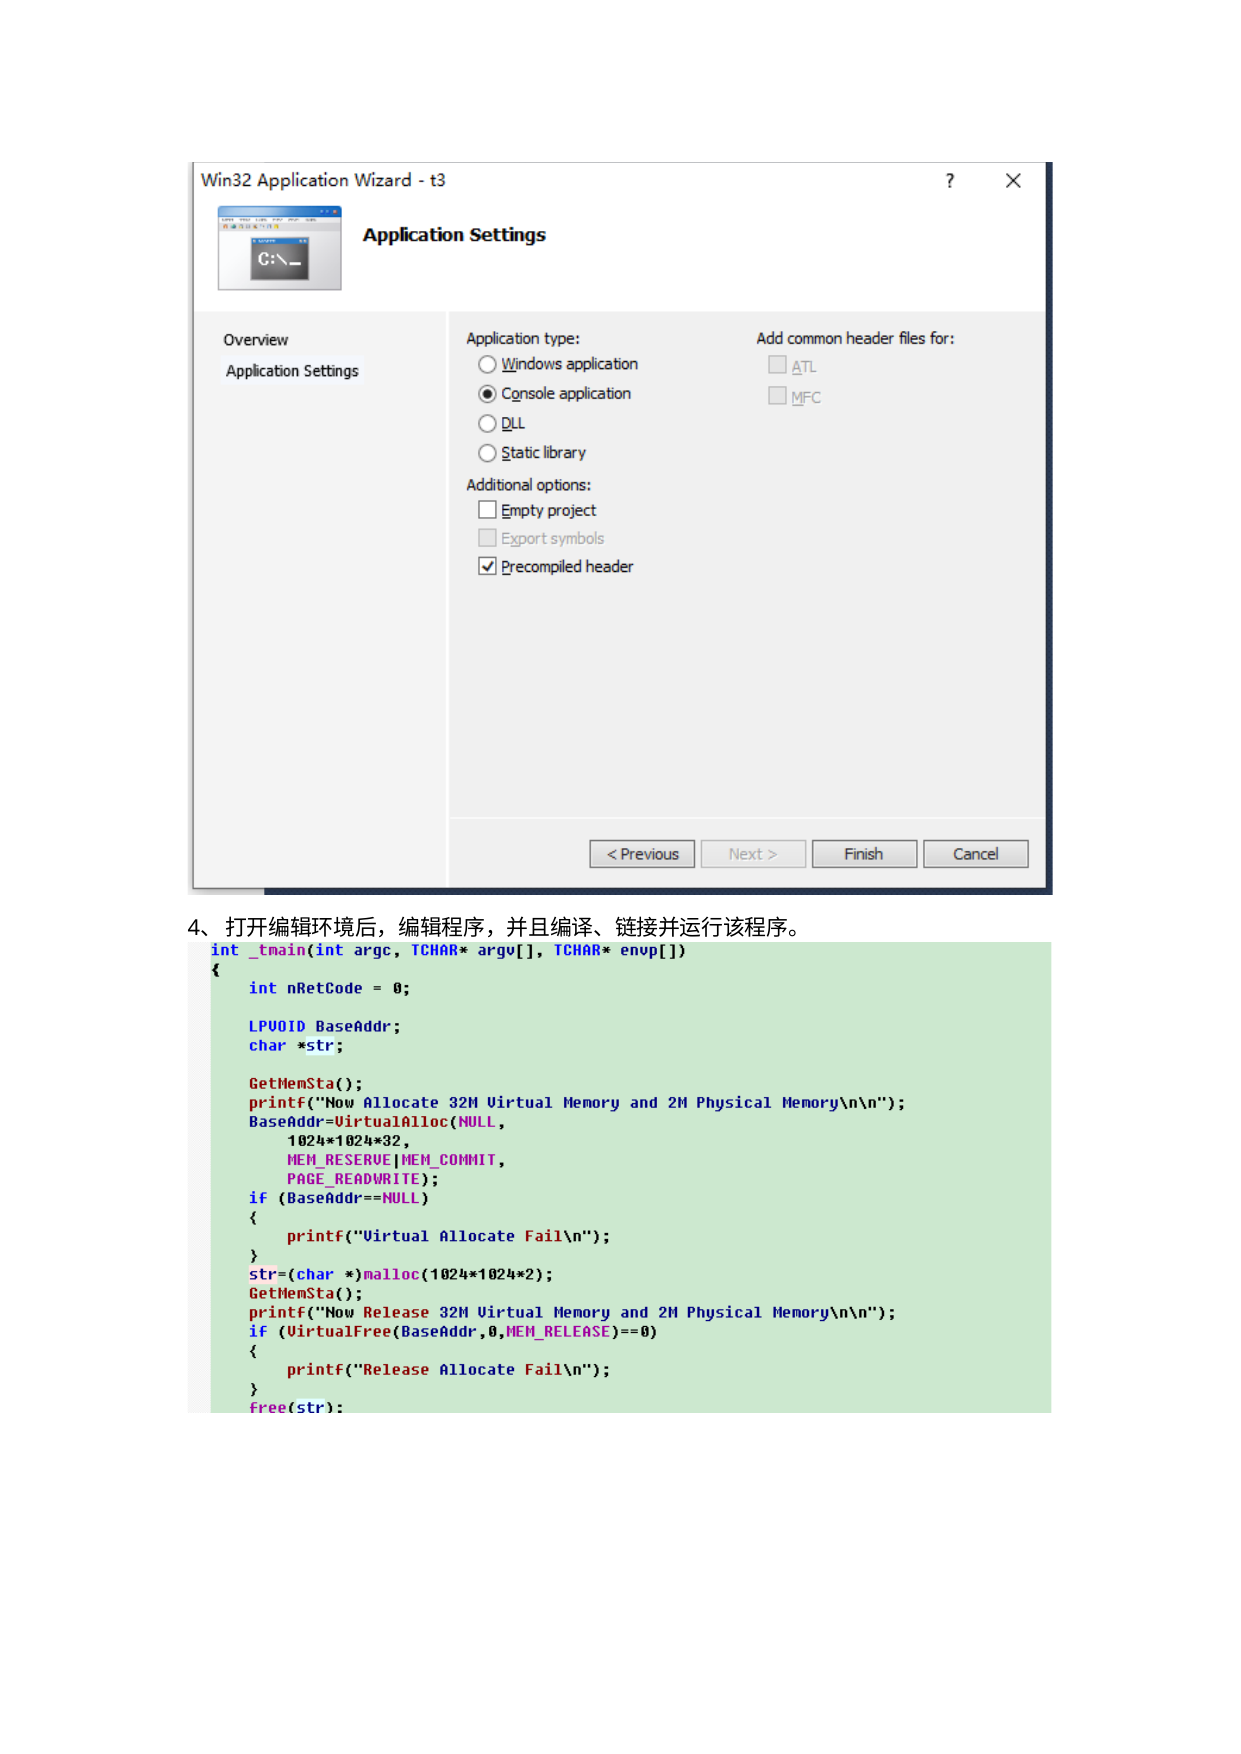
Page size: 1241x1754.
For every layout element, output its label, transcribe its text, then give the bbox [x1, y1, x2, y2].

picture [187, 942, 1052, 1413]
list 打开编辑环境后，编辑程序，并且编译、链接并运行该程序。 [187, 909, 1053, 942]
picture [187, 162, 1053, 895]
